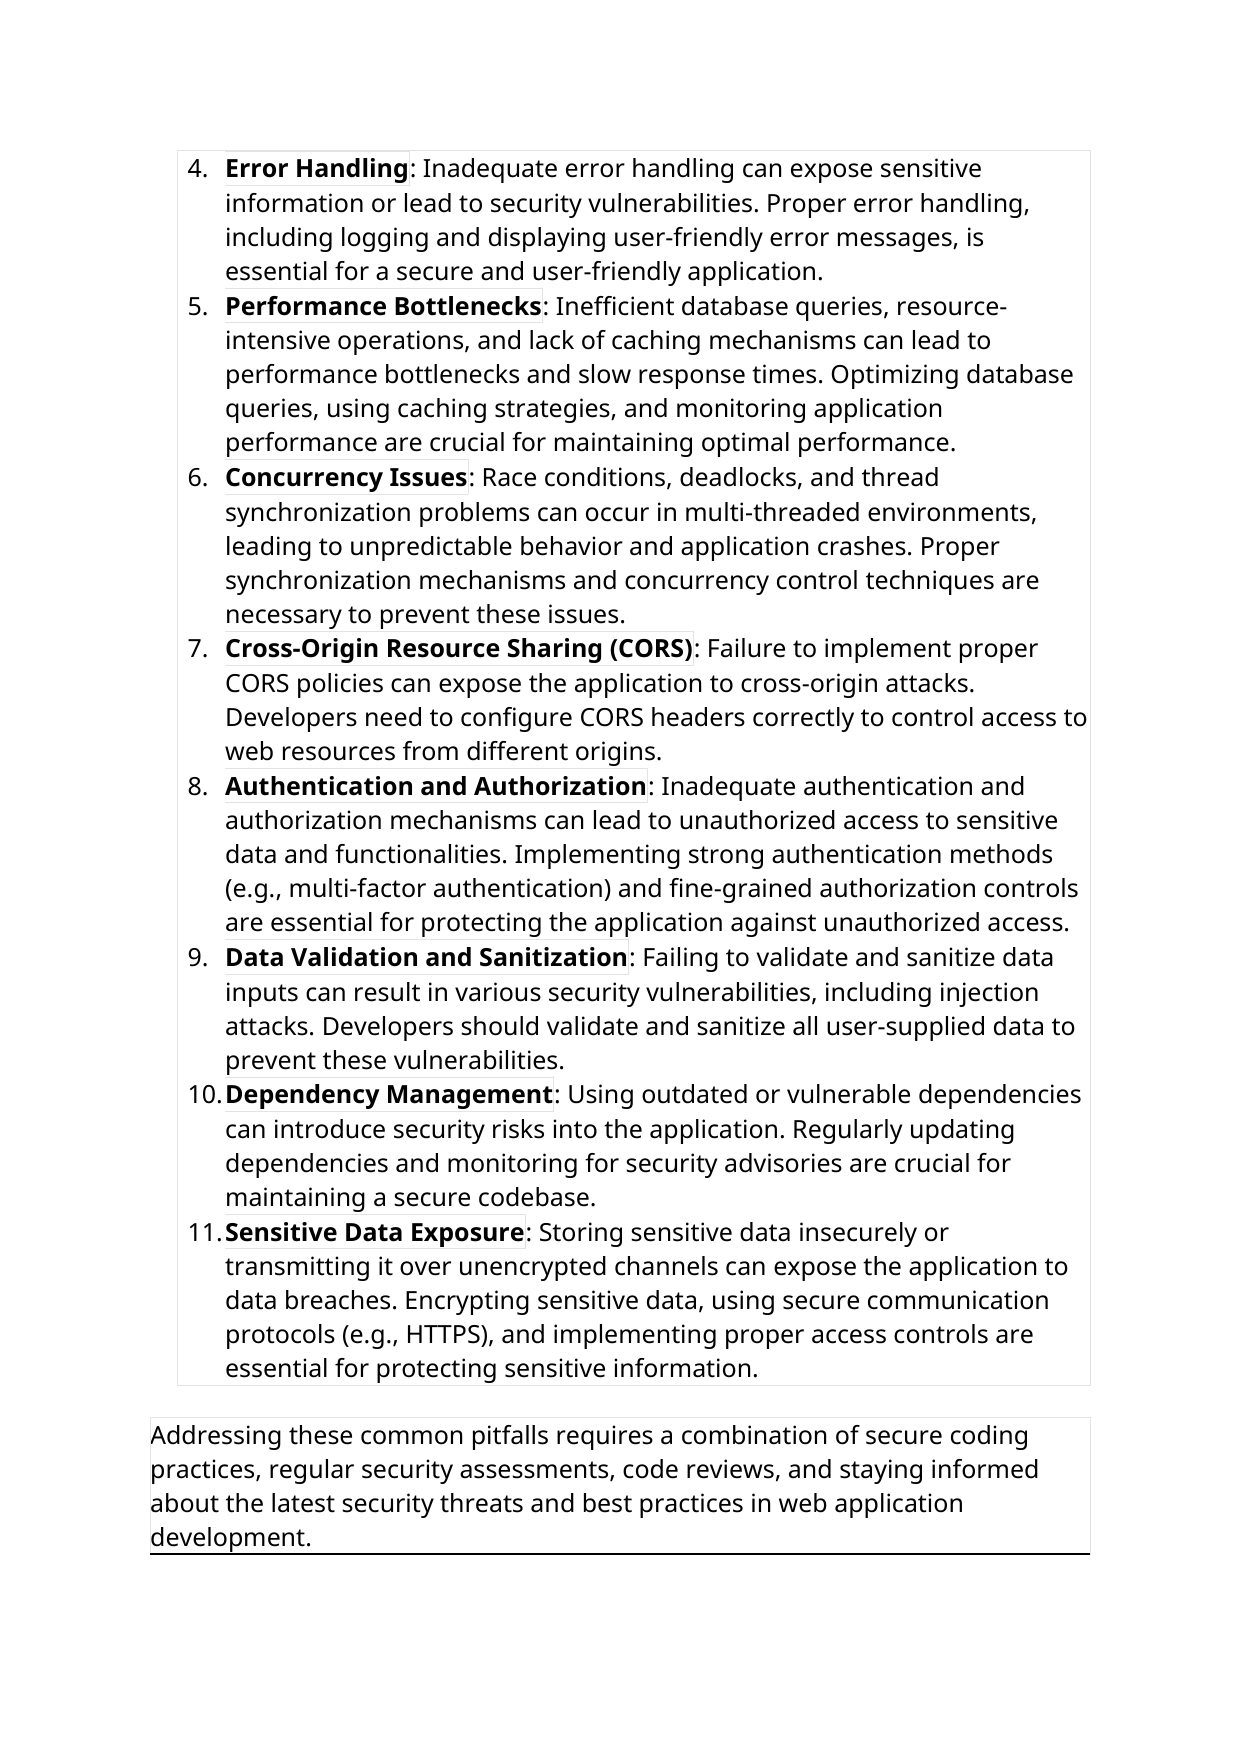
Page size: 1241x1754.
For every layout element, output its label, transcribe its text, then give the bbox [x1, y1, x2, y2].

list Authentication and Authorization: Inadequate authentication and authorization mechanisms can lead to unauthorized access to sensitive data and functionalities. Implementing strong authentication methods (e.g., multi-factor authentication) and fine-grained authorization controls are essential for protecting the application against unauthorized access. [178, 767, 1090, 939]
list Dependency Management: Using outdated or vulnerable dependencies can introduce security risks into the application. Regularly updating dependencies and monitoring for security advisories are crucial for maintaining a secure codebase. [178, 1076, 1090, 1213]
text Addressing these common pitfalls requires a combination of secure coding practices, regular security assessments, code reviews, and staying informed about the latest security threats and best practices in web application development. [151, 1418, 1090, 1553]
list Error Handling: Inadequate error handling can expose sensitive information or lead to security vulnerabilities. Proper error handling, including logging and displaying user-friendly error messages, is essential for a secure and user-friendly application. [178, 151, 1090, 287]
list Concurrency Issues: Race conditions, deadlocks, and thread synchronization problems can occur in multi-threaded environments, leading to unpredictable behavior and application crashes. Proper synchronization mechanisms and concurrency control techniques are necessary to prevent these issues. [178, 459, 1090, 630]
list Cross-Origin Resource Sharing (CORS): Failure to implement proper CORS policies can expose the application to cross-origin attacks. Developers need to configure CORS headers correctly to control access to web resources from different origins. [178, 630, 1090, 767]
list Performance Bottlenecks: Inefficient database queries, resource-intensive operations, and lack of caching mechanisms can lead to performance bottlenecks and slow response times. Optimizing database queries, using caching strategies, and monitoring application performance are crucial for maintaining optimal performance. [178, 287, 1090, 459]
list Data Validation and Sanitization: Failing to validate and sanitize data inputs can result in various security vulnerabilities, including injection attacks. Developers should validate and sanitize all user-supplied data to prevent these vulnerabilities. [178, 939, 1090, 1076]
list Sensitive Data Exposure: Storing sensitive data insecurely or transmitting it over unencrypted channels can expose the application to data breaches. Encrypting sensitive data, using secure communication protocols (e.g., HTTPS), and implementing proper access controls are essential for protecting sensitive information. [178, 1213, 1090, 1385]
